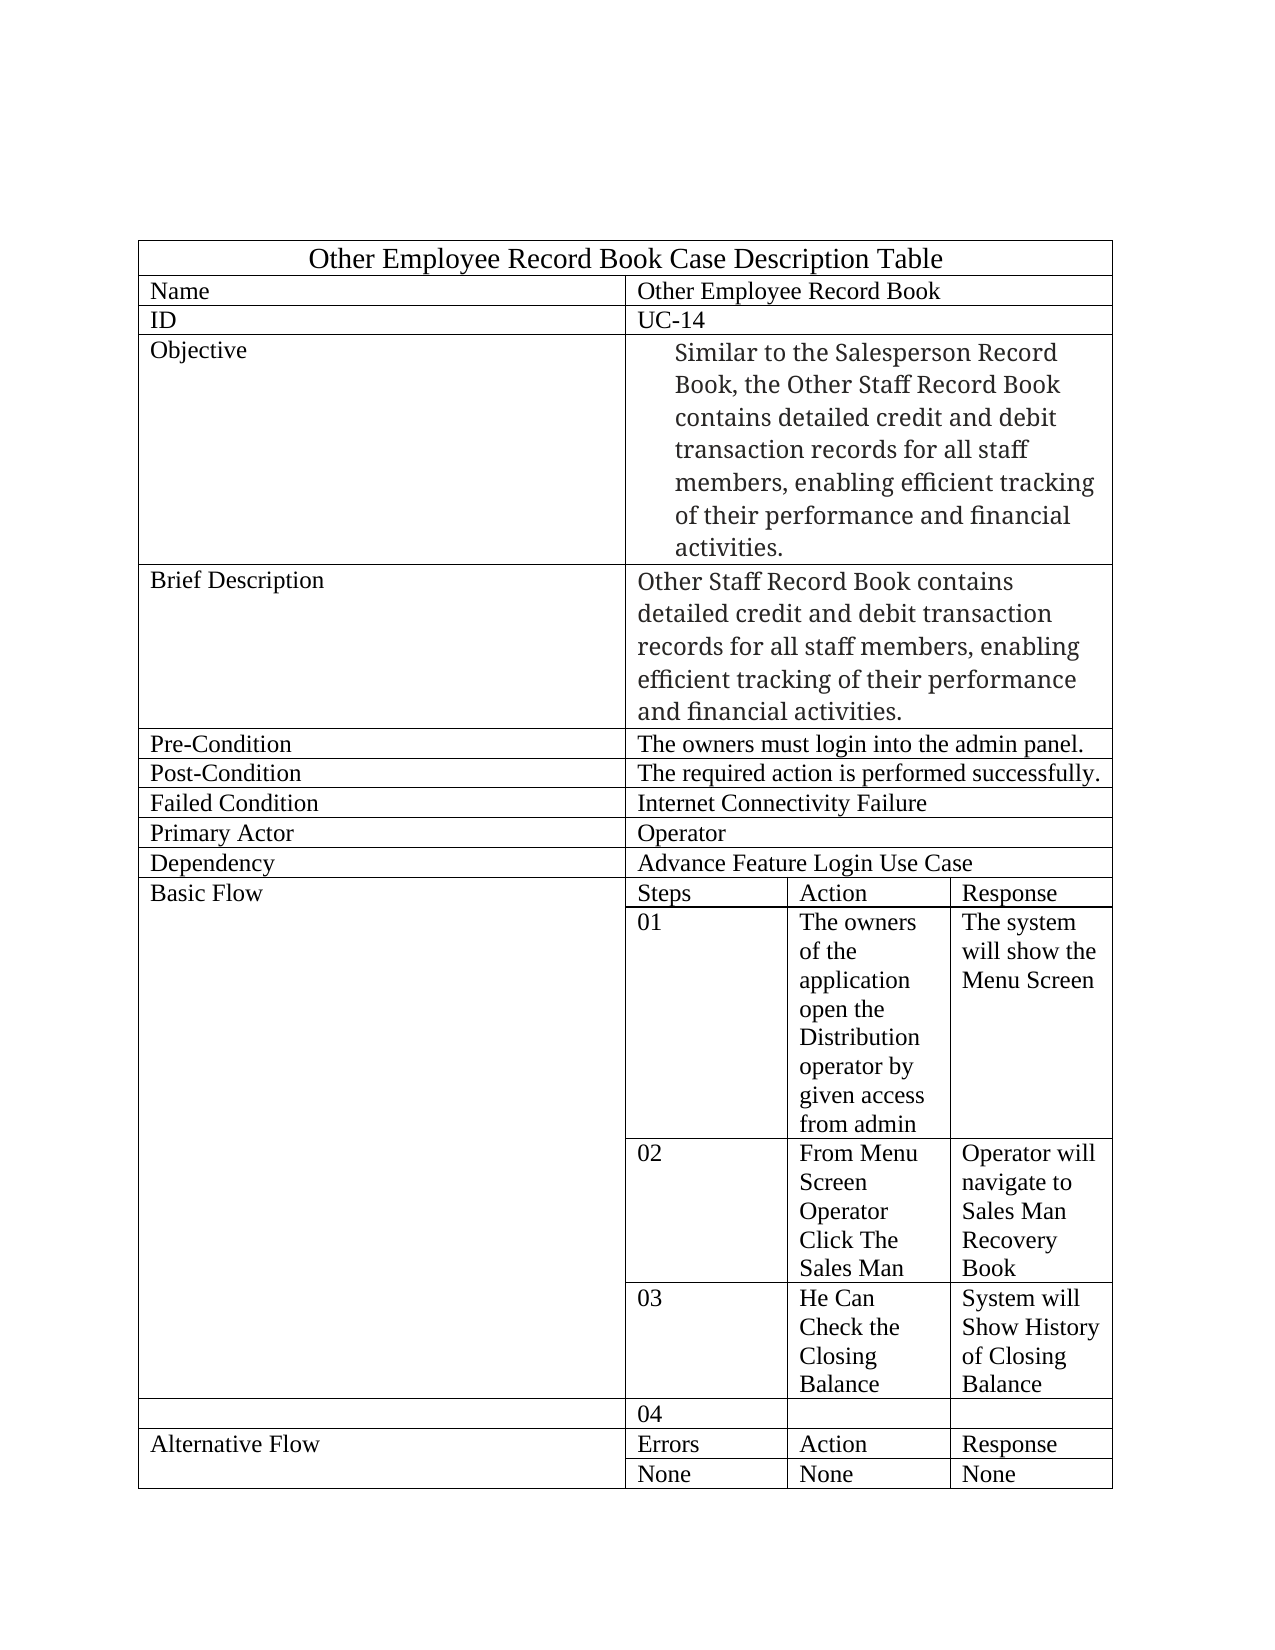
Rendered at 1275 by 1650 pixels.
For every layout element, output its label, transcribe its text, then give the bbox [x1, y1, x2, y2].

table_cell Objective [139, 335, 625, 564]
table_cell Response [951, 1429, 1112, 1458]
table_cell [951, 1399, 1112, 1428]
table_cell UC-14 [626, 306, 1112, 334]
table_cell None [951, 1459, 1112, 1488]
table_cell Failed Condition [139, 788, 625, 817]
table_cell The owners of the application open the Distribution operator by given access from admin [788, 908, 950, 1137]
table_cell Advance Feature Login Use Case [626, 848, 1112, 877]
table_cell 03 [626, 1283, 787, 1398]
table_cell System will Show History of Closing Balance [951, 1283, 1112, 1398]
table_cell Operator will navigate to Sales Man Recovery Book [951, 1139, 1112, 1282]
table_header Other Employee Record Book Case Description Table [139, 241, 1112, 275]
table_cell From Menu Screen Operator Click The Sales Man [788, 1139, 950, 1282]
table_cell Alternative Flow [139, 1429, 625, 1488]
table_cell [788, 1399, 950, 1428]
table_cell [139, 1399, 625, 1428]
table_cell Brief Description [139, 565, 625, 728]
table_cell Errors [626, 1429, 787, 1458]
table_cell The system will show the Menu Screen [951, 908, 1112, 1137]
table_cell None [788, 1459, 950, 1488]
table_cell Action [788, 1429, 950, 1458]
table_cell None [626, 1459, 787, 1488]
table_cell Operator [626, 818, 1112, 847]
table_cell Name [139, 276, 625, 304]
table_cell 01 [626, 908, 787, 1137]
table_cell 04 [626, 1399, 787, 1428]
table_cell ID [139, 306, 625, 334]
table_cell Basic Flow [139, 878, 625, 1398]
table_cell Response [951, 878, 1112, 906]
table_cell The owners must login into the admin panel. [626, 729, 1112, 757]
table_cell 02 [626, 1139, 787, 1282]
table_cell Pre-Condition [139, 729, 625, 757]
table_cell The required action is performed successfully. [626, 759, 1112, 787]
table_cell Primary Actor [139, 818, 625, 847]
table_cell Dependency [139, 848, 625, 877]
table_cell He Can Check the Closing Balance [788, 1283, 950, 1398]
table_cell Other Staff Record Book contains detailed credit and debit transaction records for all staff members, enabling efficient tracking of their performance and financial activities. [626, 565, 1112, 728]
table_cell Action [788, 878, 950, 906]
table_cell Other Employee Record Book [626, 276, 1112, 304]
table_cell Similar to the Salesperson Record Book, the Other Staff Record Book contains detailed credit and debit transaction records for all staff members, enabling efficient tracking of their performance and financial activities. [626, 335, 1112, 564]
table_cell Post-Condition [139, 759, 625, 787]
table_cell Internet Connectivity Failure [626, 788, 1112, 817]
table_cell Steps [626, 878, 787, 906]
